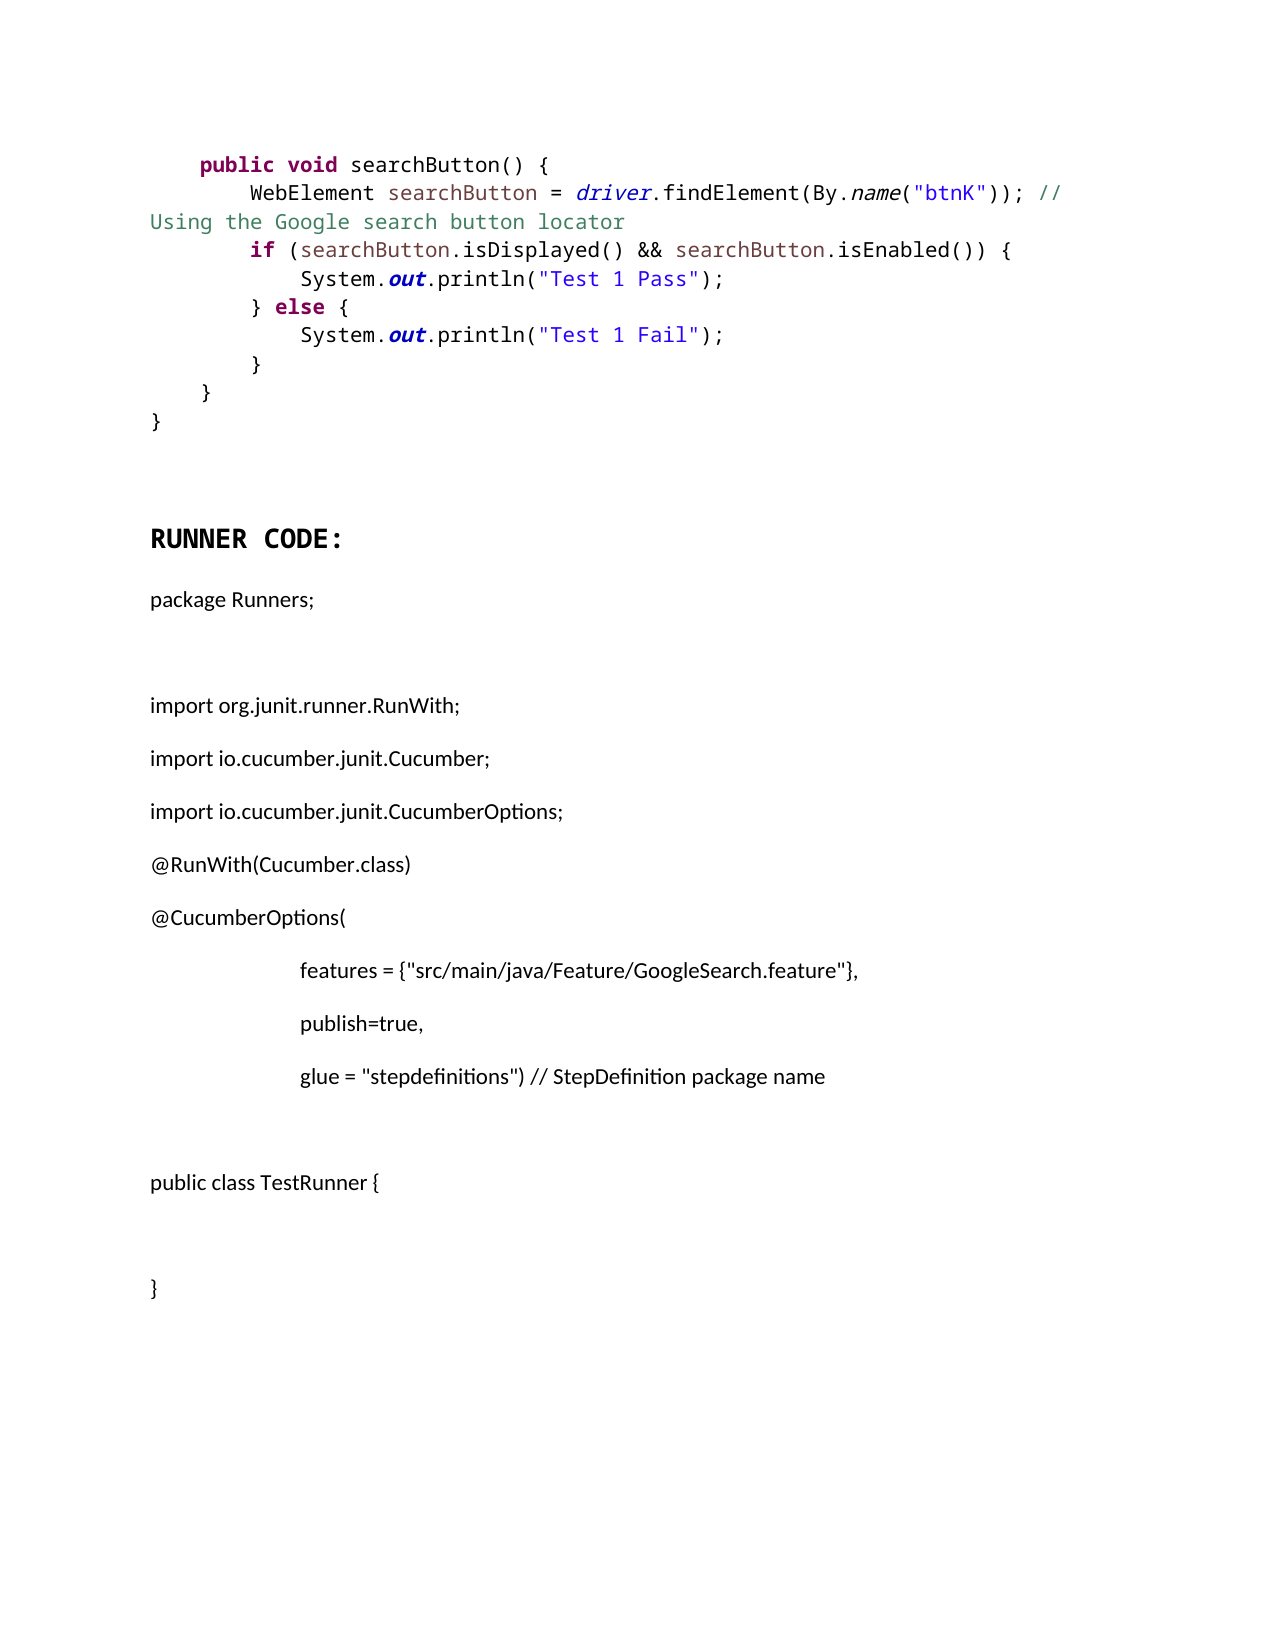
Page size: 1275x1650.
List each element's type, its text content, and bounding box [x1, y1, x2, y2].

text WebElement searchButton = driver.findElement(By.name("btnK")); // Using the Google search button locator [150, 178, 1125, 235]
text } else { [150, 292, 1125, 321]
text import io.cucumber.junit.CucumberOptions; [150, 797, 1125, 825]
text } [150, 349, 1125, 377]
text @CucumberOptions( [150, 903, 1125, 931]
text publish=true, [150, 1009, 1125, 1037]
text } [150, 406, 1125, 434]
text package Runners; [150, 585, 1125, 613]
text @RunWith(Cucumber.class) [150, 850, 1125, 878]
text import io.cucumber.junit.Cucumber; [150, 744, 1125, 772]
text features = {"src/main/java/Feature/GoogleSearch.feature"}, [150, 956, 1125, 984]
text glue = "stepdefinitions") // StepDefinition package name [150, 1062, 1125, 1091]
text public class TestRunner { [150, 1168, 1125, 1197]
text RUNNER CODE: [150, 520, 1125, 557]
text System.out.println("Test 1 Fail"); [150, 321, 1125, 349]
text } [150, 1274, 1125, 1303]
text public void searchButton() { [150, 150, 1125, 178]
text System.out.println("Test 1 Pass"); [150, 264, 1125, 292]
text import org.junit.runner.RunWith; [150, 691, 1125, 719]
text } [150, 377, 1125, 406]
text if (searchButton.isDisplayed() && searchButton.isEnabled()) { [150, 235, 1125, 264]
